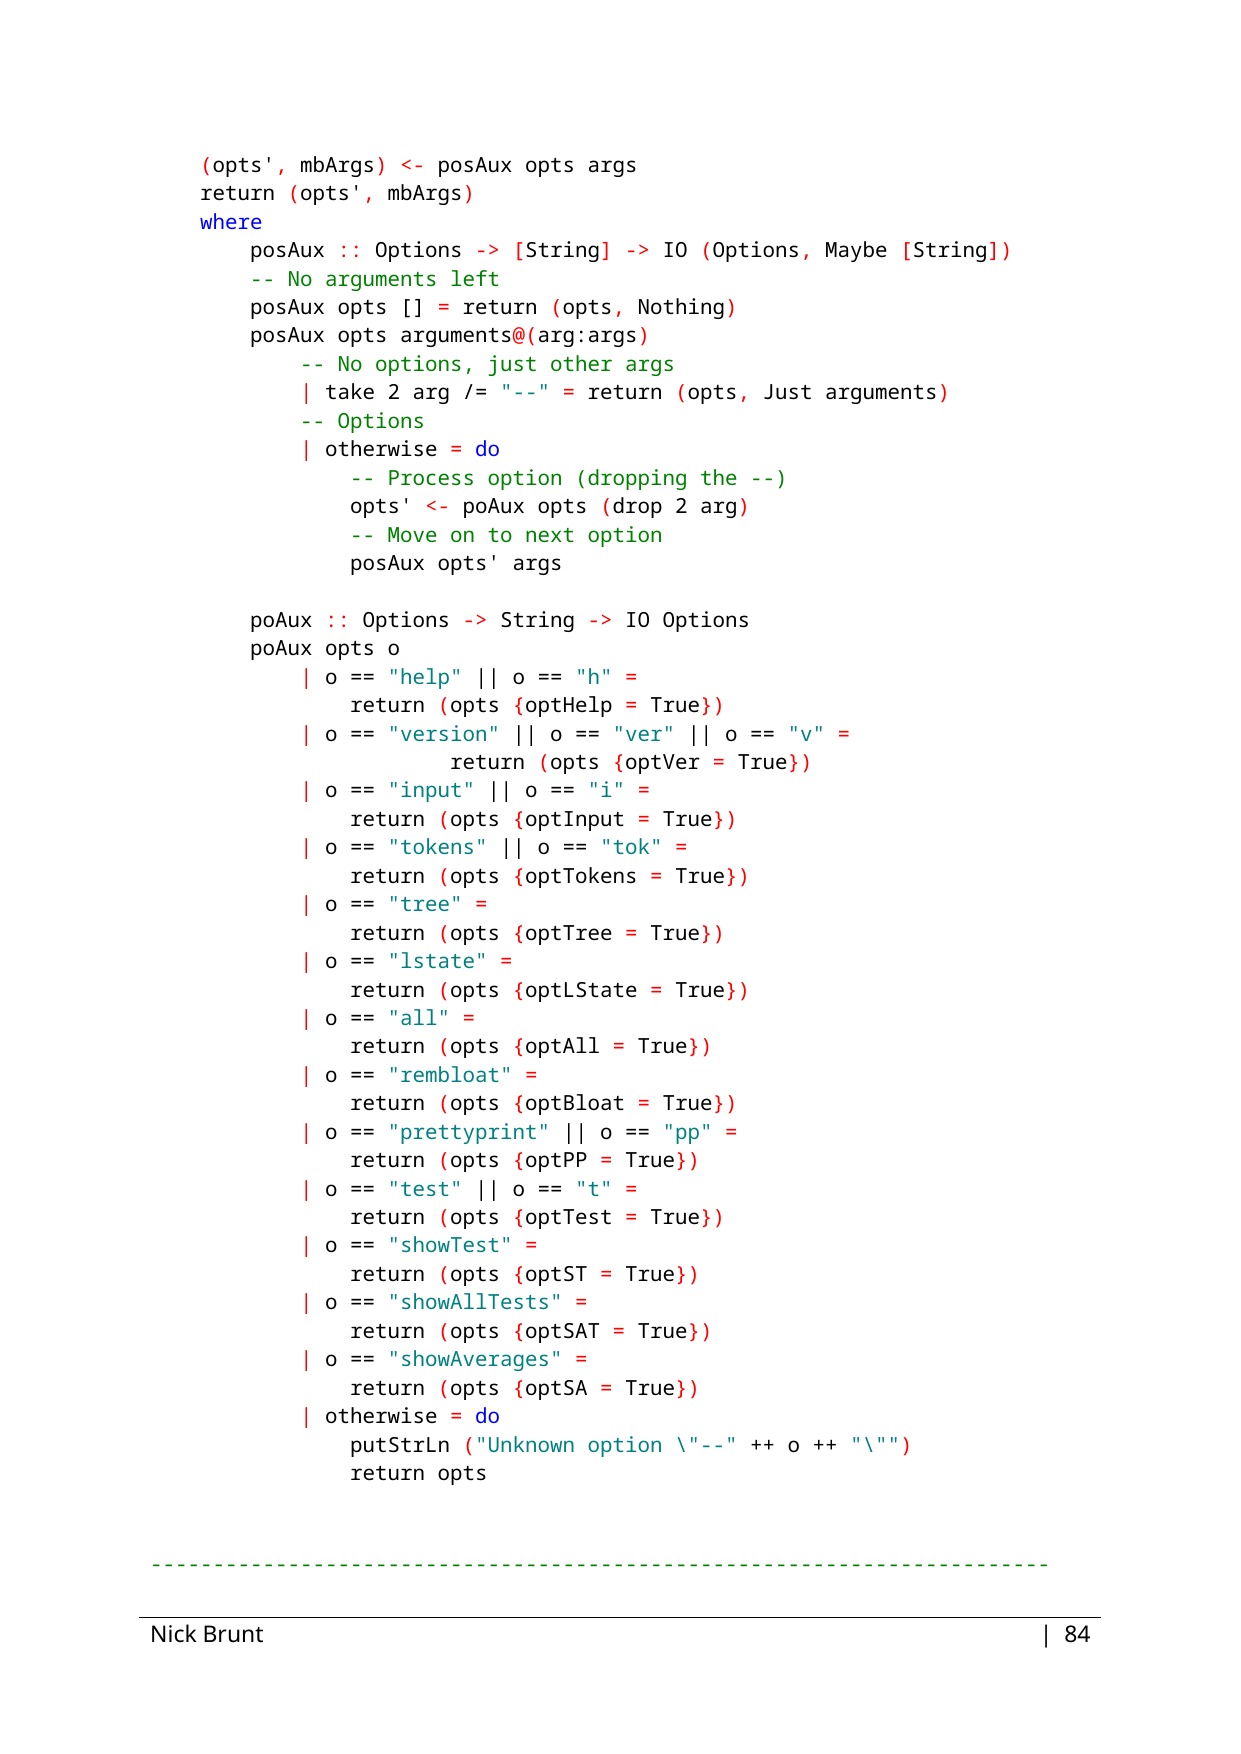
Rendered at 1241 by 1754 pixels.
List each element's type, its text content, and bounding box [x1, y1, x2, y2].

text return (opts {optTokens = True}) [150, 861, 1090, 889]
text return (opts {optTree = True}) [150, 918, 1090, 946]
text poAux :: Options -> String -> IO Options [150, 605, 1090, 633]
text return (opts {optTest = True}) [150, 1202, 1090, 1231]
text where [150, 207, 1090, 235]
text | o == "all" = [150, 1003, 1090, 1032]
text -- No arguments left [150, 264, 1090, 292]
text | o == "version" || o == "ver" || o == "v" = [150, 719, 1090, 747]
text | o == "tokens" || o == "tok" = [150, 832, 1090, 861]
text | o == "showAverages" = [150, 1344, 1090, 1373]
text -- Options [150, 406, 1090, 434]
text return (opts {optPP = True}) [150, 1145, 1090, 1174]
text -- No options, just other args [150, 349, 1090, 377]
text | o == "test" || o == "t" = [150, 1174, 1090, 1202]
text posAux opts arguments@(arg:args) [150, 321, 1090, 349]
text return (opts {optLState = True}) [150, 975, 1090, 1003]
text return (opts {optInput = True}) [150, 804, 1090, 832]
text | otherwise = do [150, 1401, 1090, 1430]
text | o == "showAllTests" = [150, 1287, 1090, 1316]
text (opts', mbArgs) <- posAux opts args [150, 150, 1090, 178]
text putStrLn ("Unknown option \"--" ++ o ++ "\"") [150, 1430, 1090, 1458]
text | o == "rembloat" = [150, 1060, 1090, 1088]
text posAux opts [] = return (opts, Nothing) [150, 292, 1090, 321]
text return (opts {optHelp = True}) [150, 690, 1090, 719]
text return (opts {optSA = True}) [150, 1373, 1090, 1401]
text return (opts {optBloat = True}) [150, 1088, 1090, 1117]
text | o == "prettyprint" || o == "pp" = [150, 1117, 1090, 1145]
text -- Process option (dropping the --) [150, 463, 1090, 491]
text | o == "input" || o == "i" = [150, 776, 1090, 804]
text | o == "help" || o == "h" = [150, 662, 1090, 690]
text -- Move on to next option [150, 520, 1090, 548]
text return opts [150, 1458, 1090, 1487]
text | o == "lstate" = [150, 946, 1090, 975]
text return (opts {optAll = True}) [150, 1032, 1090, 1060]
text | take 2 arg /= "--" = return (opts, Just arguments) [150, 377, 1090, 406]
text | otherwise = do [150, 434, 1090, 463]
text posAux :: Options -> [String] -> IO (Options, Maybe [String]) [150, 235, 1090, 264]
text return (opts {optSAT = True}) [150, 1316, 1090, 1344]
text return (opts {optVer = True}) [150, 747, 1090, 776]
text return (opts {optST = True}) [150, 1259, 1090, 1287]
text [150, 1549, 1090, 1577]
text return (opts', mbArgs) [150, 178, 1090, 207]
text poAux opts o [150, 633, 1090, 662]
text | o == "showTest" = [150, 1231, 1090, 1259]
text opts' <- poAux opts (drop 2 arg) [150, 491, 1090, 520]
text posAux opts' args [150, 548, 1090, 577]
text | o == "tree" = [150, 889, 1090, 918]
